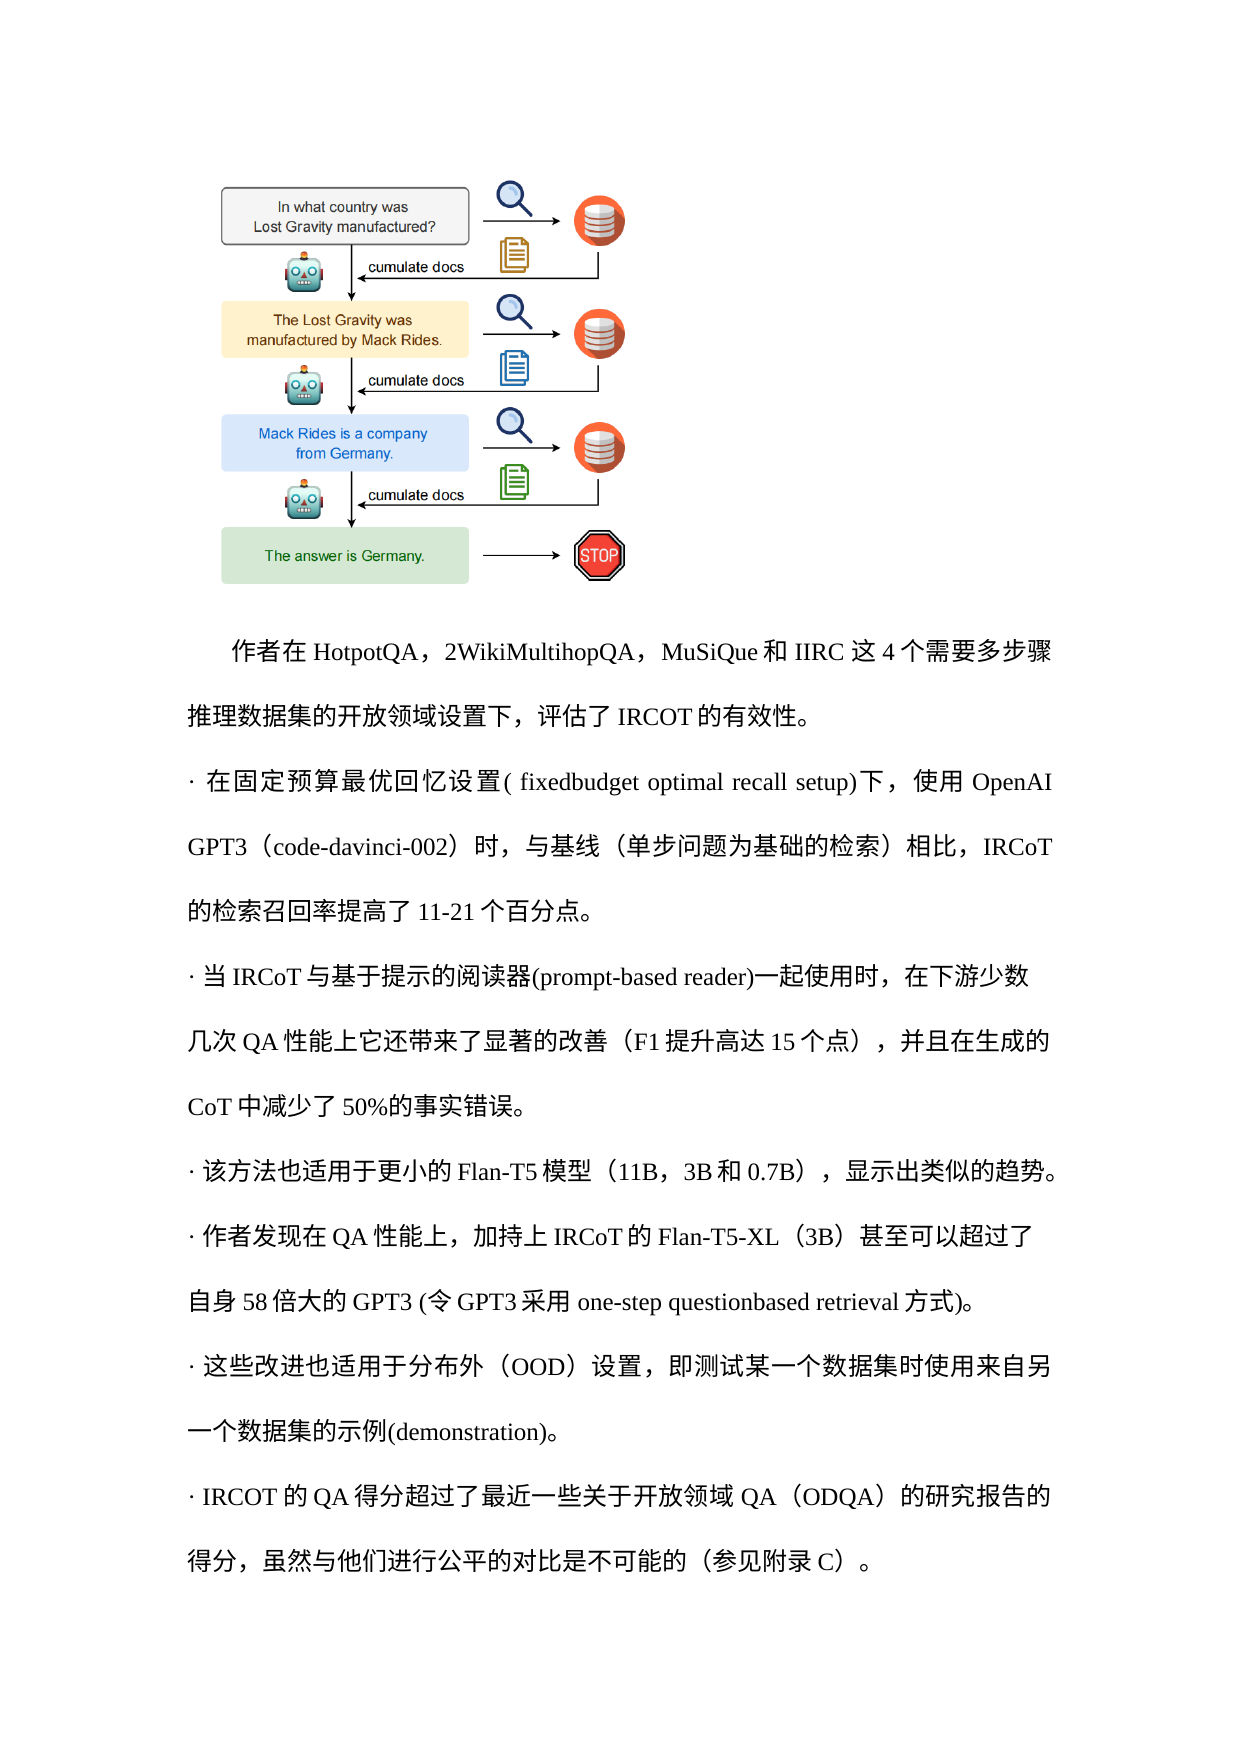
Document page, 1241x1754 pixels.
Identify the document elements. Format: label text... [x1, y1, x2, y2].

text 作者在HotpotQA，2WikiMultihopQA，MuSiQue和IIRC 这4个需要多步骤推理数据集的开放领域设置下，评估了IRCOT的有效性。 [187, 617, 1053, 747]
picture [187, 162, 649, 594]
text · 这些改进也适用于分布外（OOD）设置，即测试某一个数据集时使用来自另一个数据集的示例(demonstration)。 [187, 1332, 1053, 1462]
text · 作者发现在QA性能上，加持上IRCoT的Flan-T5-XL（3B）甚至可以超过了 自身58倍大的GPT3 (令GPT3采用 one-step questionbased retrieval方式)。 [187, 1202, 1053, 1332]
text · 该方法也适用于更小的Flan-T5模型（11B，3B和0.7B），显示出类似的趋势。 [187, 1137, 1053, 1202]
text · 当IRCoT与基于提示的阅读器(prompt-based reader)一起使用时，在下游少数几次QA性能上它还带来了显著的改善（F1提升高达15个点），并且在生成的CoT中减少了50%的事实错误。 [187, 942, 1053, 1137]
text · IRCOT的QA得分超过了最近一些关于开放领域QA（ODQA）的研究报告的得分，虽然与他们进行公平的对比是不可能的（参见附录C）。 [187, 1462, 1053, 1592]
text · 在固定预算最优回忆设置( fixedbudget optimal recall setup)下，使用OpenAI GPT3（code-davinci-002）时，与基线（单步问题为基础的检索）相比，IRCoT的检索召回率提高了11-21个百分点。 [187, 747, 1053, 942]
